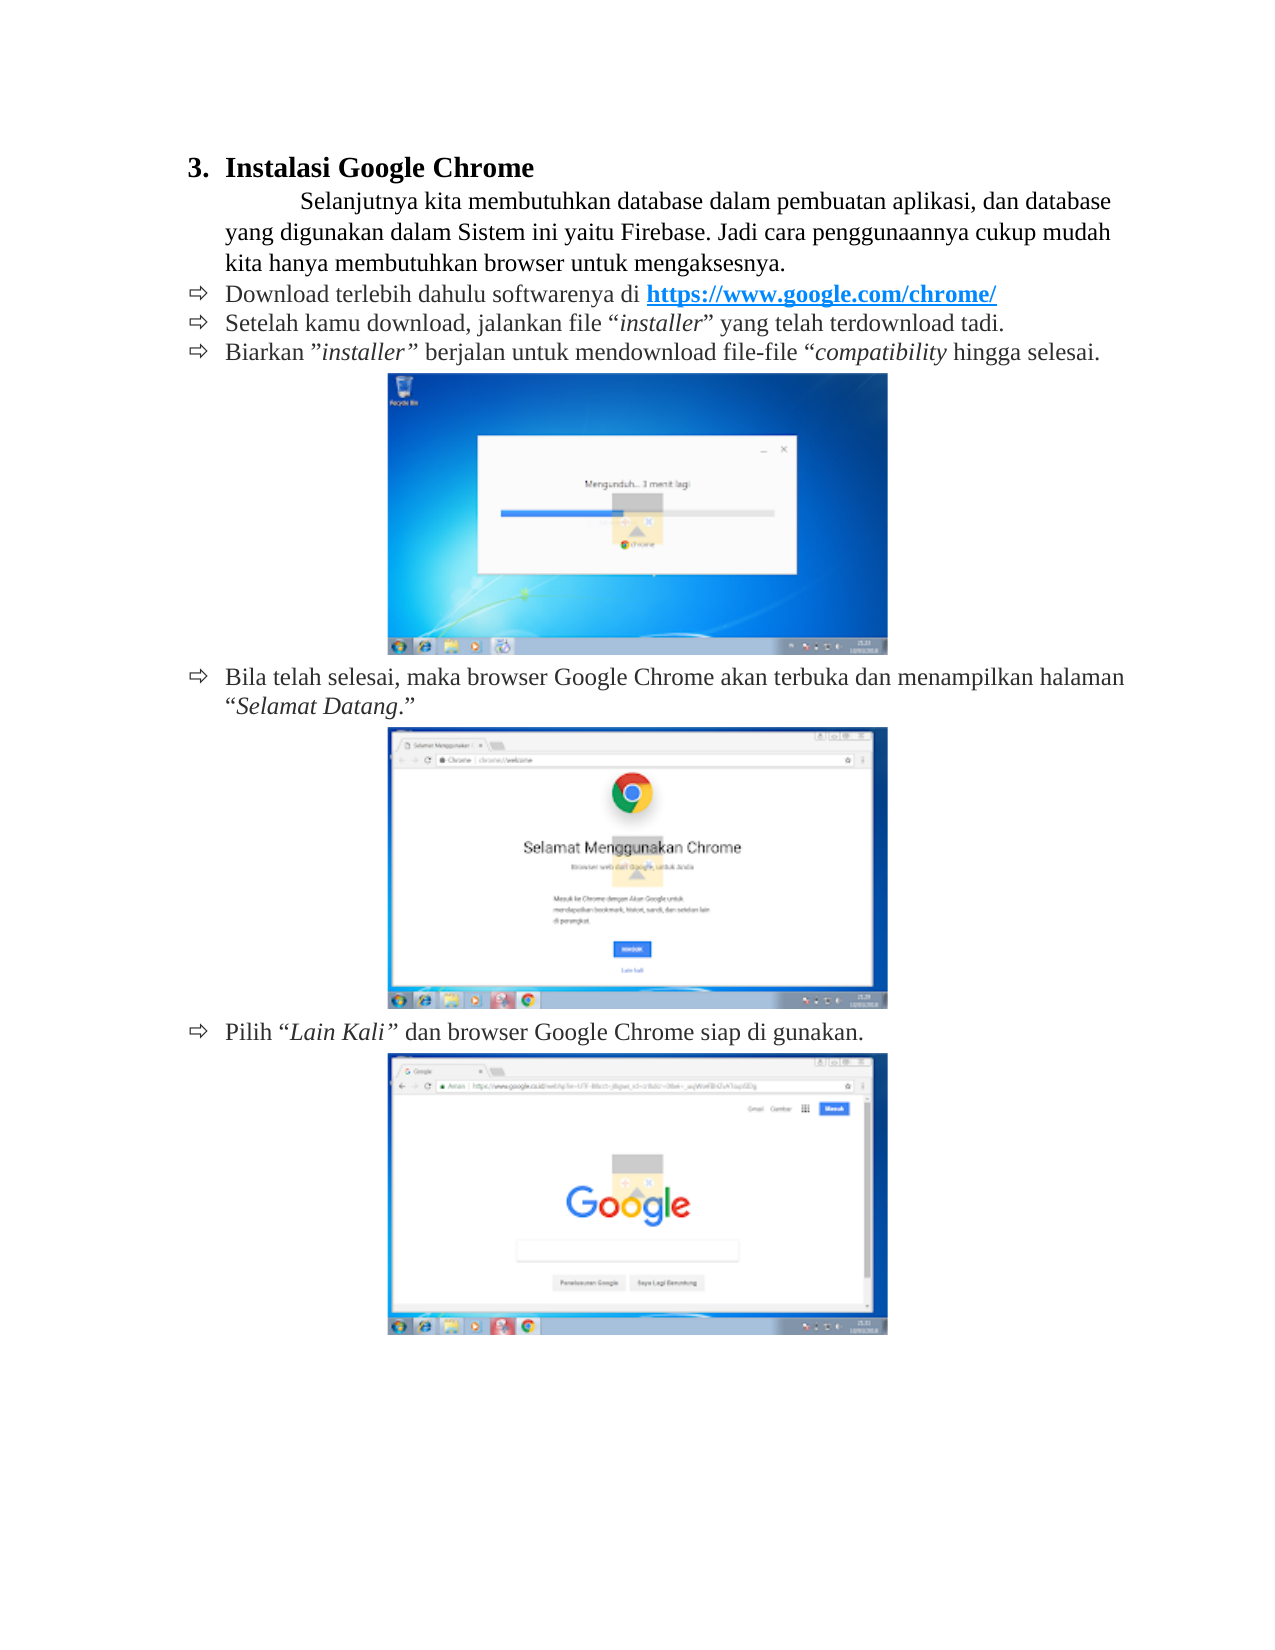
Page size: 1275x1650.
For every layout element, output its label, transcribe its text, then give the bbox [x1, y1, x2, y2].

list Biarkan ”installer” berjalan untuk mendownload file-file “compatibility hingga selesai. [187, 337, 1125, 366]
list Pilih “Lain Kali” dan browser Google Chrome siap di gunakan. [187, 1017, 1125, 1046]
list Instalasi Google Chrome [187, 150, 1125, 183]
picture [387, 373, 888, 655]
picture [387, 727, 888, 1009]
list Selanjutnya kita membutuhkan database dalam pembuatan aplikasi, dan database yang digunakan dalam Sistem ini yaitu Firebase. Jadi cara penggunaannya cukup mudah kita hanya membutuhkan browser untuk mengaksesnya. [225, 186, 1125, 277]
picture [387, 1053, 888, 1335]
list Setelah kamu download, jalankan file “installer” yang telah terdownload tadi. [187, 308, 1125, 337]
list Bila telah selesai, maka browser Google Chrome akan terbuka dan menampilkan halaman “Selamat Datang.” [187, 662, 1125, 720]
list Download terlebih dahulu softwarenya di https://www.google.com/chrome/ [187, 279, 1119, 308]
